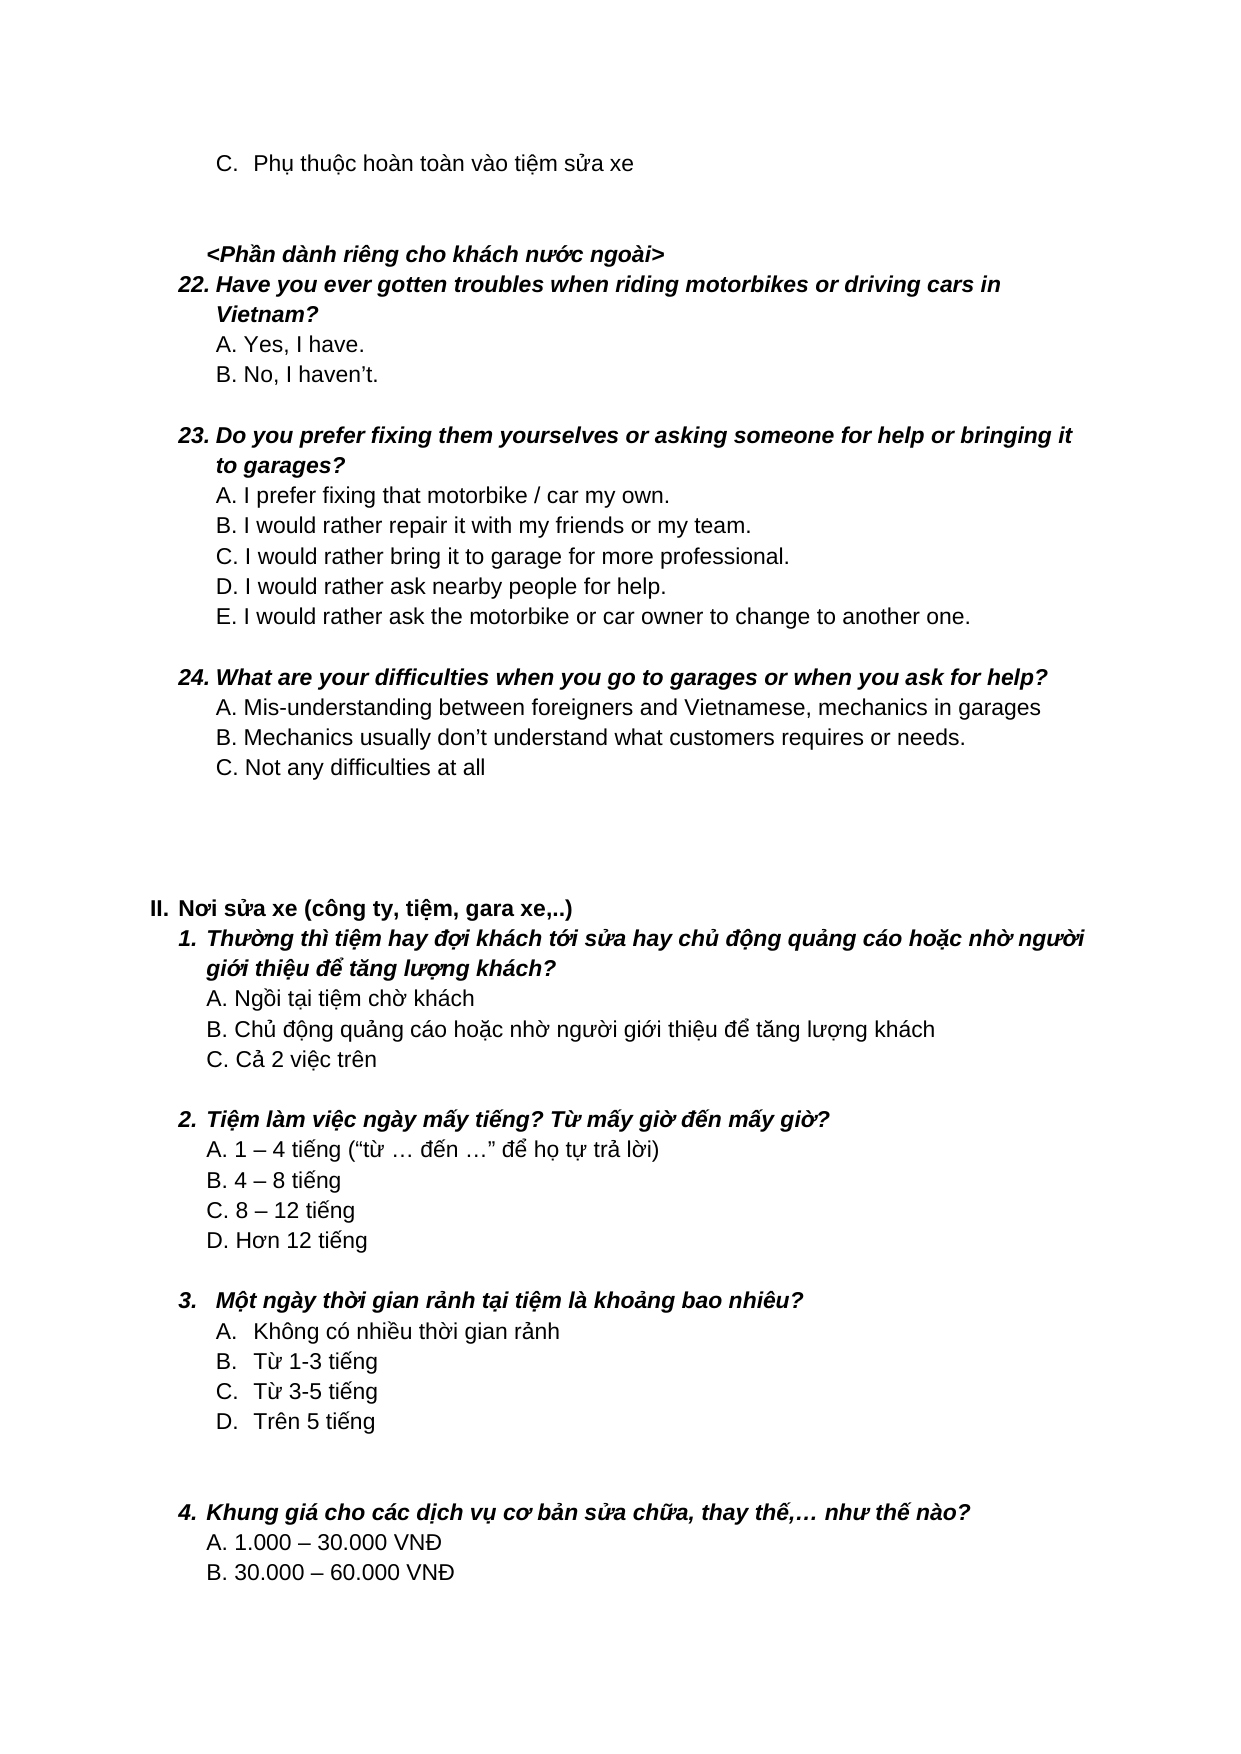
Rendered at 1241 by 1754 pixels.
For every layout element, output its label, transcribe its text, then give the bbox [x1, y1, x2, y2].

list A. 1.000 – 30.000 VNĐ [206, 1529, 1090, 1556]
list C. I would rather bring it to garage for more professional. [216, 543, 1090, 569]
list Tiệm làm việc ngày mấy tiếng? Từ mấy giờ đến mấy giờ? [178, 1106, 1090, 1133]
list A. Mis-understanding between foreigners and Vietnamese, mechanics in garages [216, 694, 1090, 720]
list Thường thì tiệm hay đợi khách tới sửa hay chủ động quảng cáo hoặc nhờ người giới thiệu để tăng lượng khách? [178, 925, 1090, 982]
list B. Chủ động quảng cáo hoặc nhờ người giới thiệu để tăng lượng khách [206, 1016, 1090, 1042]
list A. 1 – 4 tiếng (“từ … đến …” để họ tự trả lời) [206, 1136, 1090, 1163]
list B. Mechanics usually don’t understand what customers requires or needs. [216, 724, 1090, 750]
list Nơi sửa xe (công ty, tiệm, gara xe,..) [150, 895, 1090, 921]
list A. Yes, I have. [216, 331, 1090, 358]
list Phụ thuộc hoàn toàn vào tiệm sửa xe [216, 150, 1090, 176]
list B. 4 – 8 tiếng [206, 1167, 1090, 1193]
list A. I prefer fixing that motorbike / car my own. [216, 482, 1090, 509]
list B. No, I haven’t. [216, 361, 1090, 388]
list Từ 1-3 tiếng [216, 1348, 1090, 1374]
list A. Ngồi tại tiệm chờ khách [206, 985, 1090, 1012]
list C. Cả 2 việc trên [206, 1046, 1090, 1072]
list C. Not any difficulties at all [216, 754, 1090, 781]
list Khung giá cho các dịch vụ cơ bản sửa chữa, thay thế,… như thế nào? [178, 1499, 1090, 1525]
list Trên 5 tiếng [216, 1408, 1090, 1435]
list D. I would rather ask nearby people for help. [216, 573, 1090, 599]
list Do you prefer fixing them yourselves or asking someone for help or bringing it to garages? [178, 422, 1090, 478]
list What are your difficulties when you go to garages or when you ask for help? [178, 663, 1090, 690]
list Từ 3-5 tiếng [216, 1378, 1090, 1404]
list E. I would rather ask the motorbike or car owner to change to another one. [216, 603, 1090, 629]
list B. 30.000 – 60.000 VNĐ [206, 1559, 1090, 1586]
list Một ngày thời gian rảnh tại tiệm là khoảng bao nhiêu? [178, 1287, 1090, 1314]
list <Phần dành riêng cho khách nước ngoài> [206, 241, 1090, 267]
list Have you ever gotten troubles when riding motorbikes or driving cars in Vietnam? [178, 271, 1090, 327]
list D. Hơn 12 tiếng [206, 1227, 1090, 1253]
list B. I would rather repair it with my friends or my team. [216, 512, 1090, 539]
list Không có nhiều thời gian rảnh [216, 1318, 1090, 1344]
list C. 8 – 12 tiếng [206, 1197, 1090, 1223]
